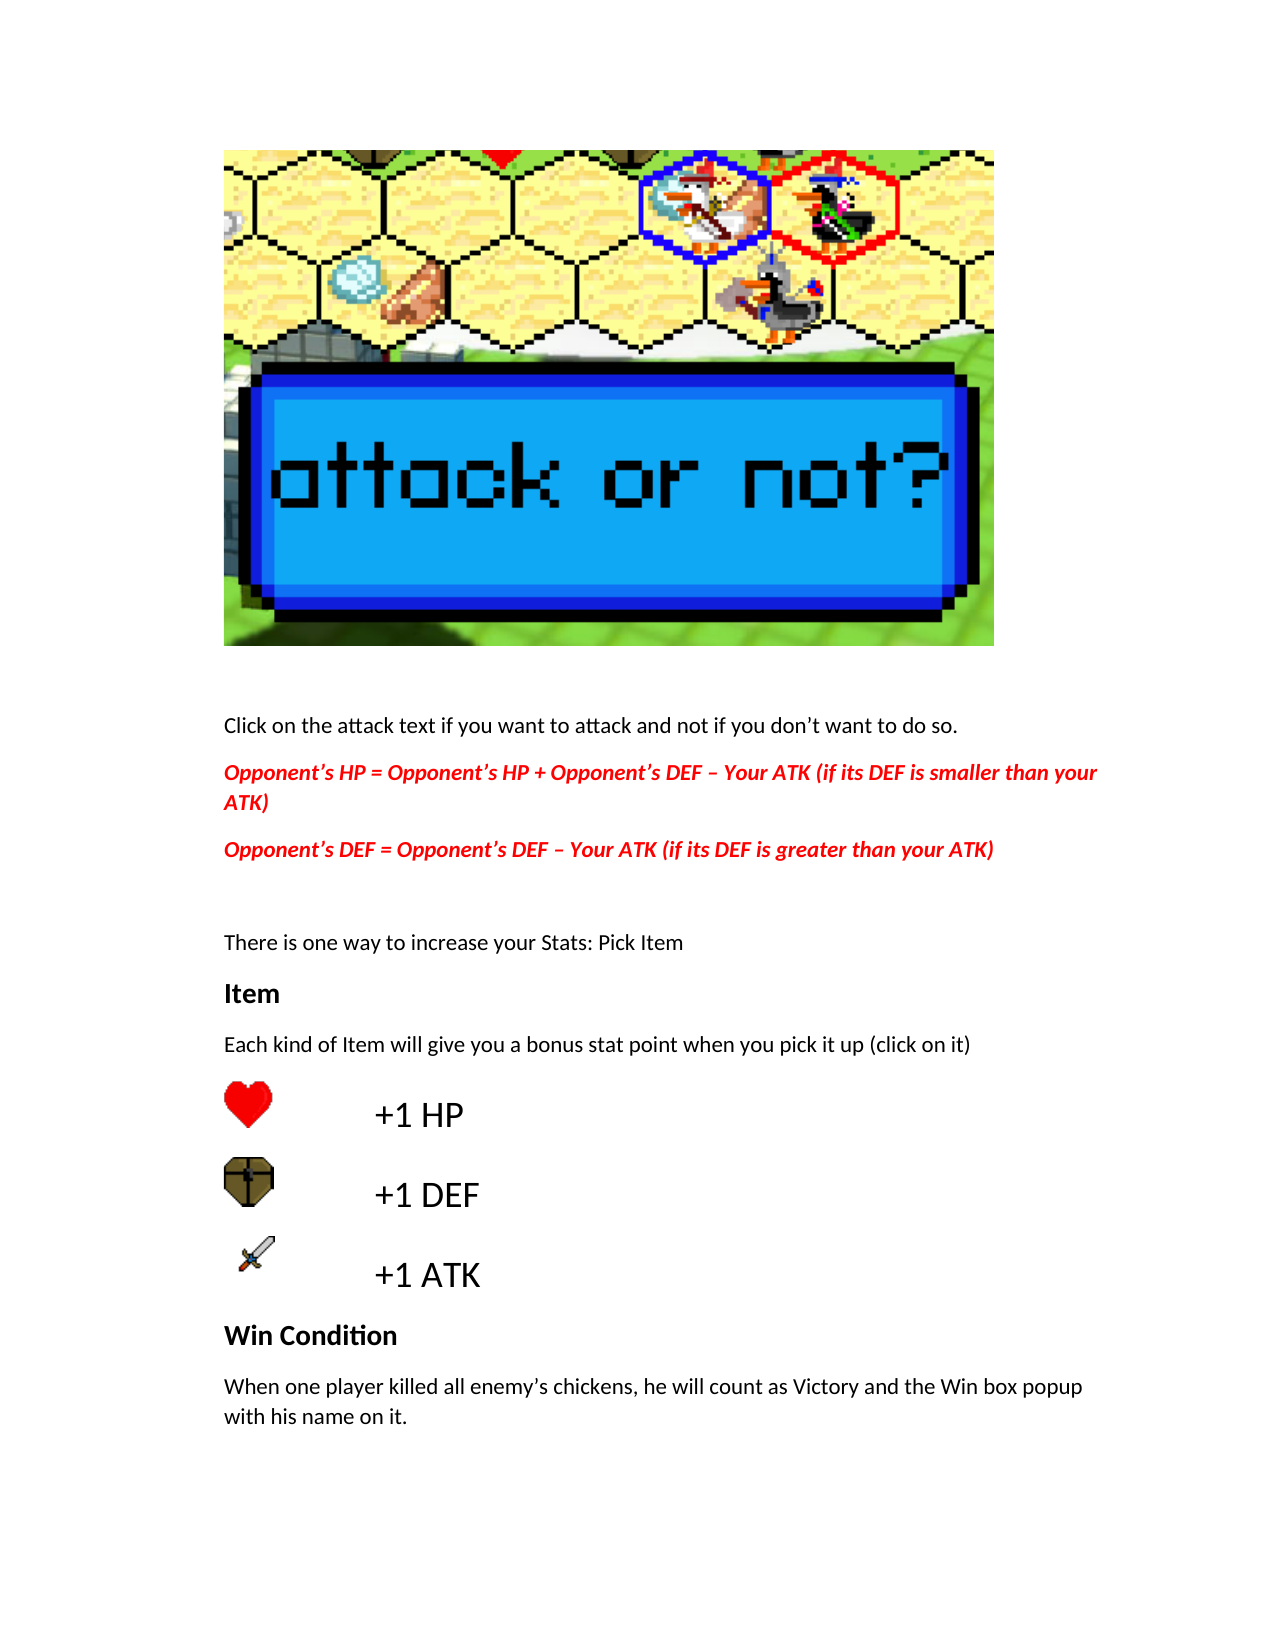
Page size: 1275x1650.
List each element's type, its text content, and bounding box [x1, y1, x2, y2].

text Win Condition [224, 1317, 1125, 1353]
text There is one way to increase your Stats: Pick Item [224, 928, 1125, 957]
text Opponent’s DEF = Opponent’s DEF – Your ATK (if its DEF is greater than your ATK) [224, 835, 1125, 863]
text Item [224, 975, 1125, 1011]
text Each kind of Item will give you a bonus stat point when you pick it up (click on it) [224, 1031, 1125, 1058]
text Click on the attack text if you want to attack and not if you don’t want to do so. [224, 711, 1125, 739]
text +1 ATK [224, 1237, 1125, 1297]
text Opponent’s HP = Opponent’s HP + Opponent’s DEF – Your ATK (if its DEF is smaller than your ATK) [224, 758, 1125, 816]
text +1 DEF [224, 1157, 1125, 1216]
picture [223, 1157, 274, 1207]
text +1 HP [224, 1077, 1125, 1137]
picture [223, 1236, 275, 1288]
text When one player killed all enemy’s chickens, he will count as Victory and the Win box popup with his name on it. [224, 1372, 1125, 1430]
picture [223, 150, 994, 646]
picture [223, 1077, 274, 1128]
